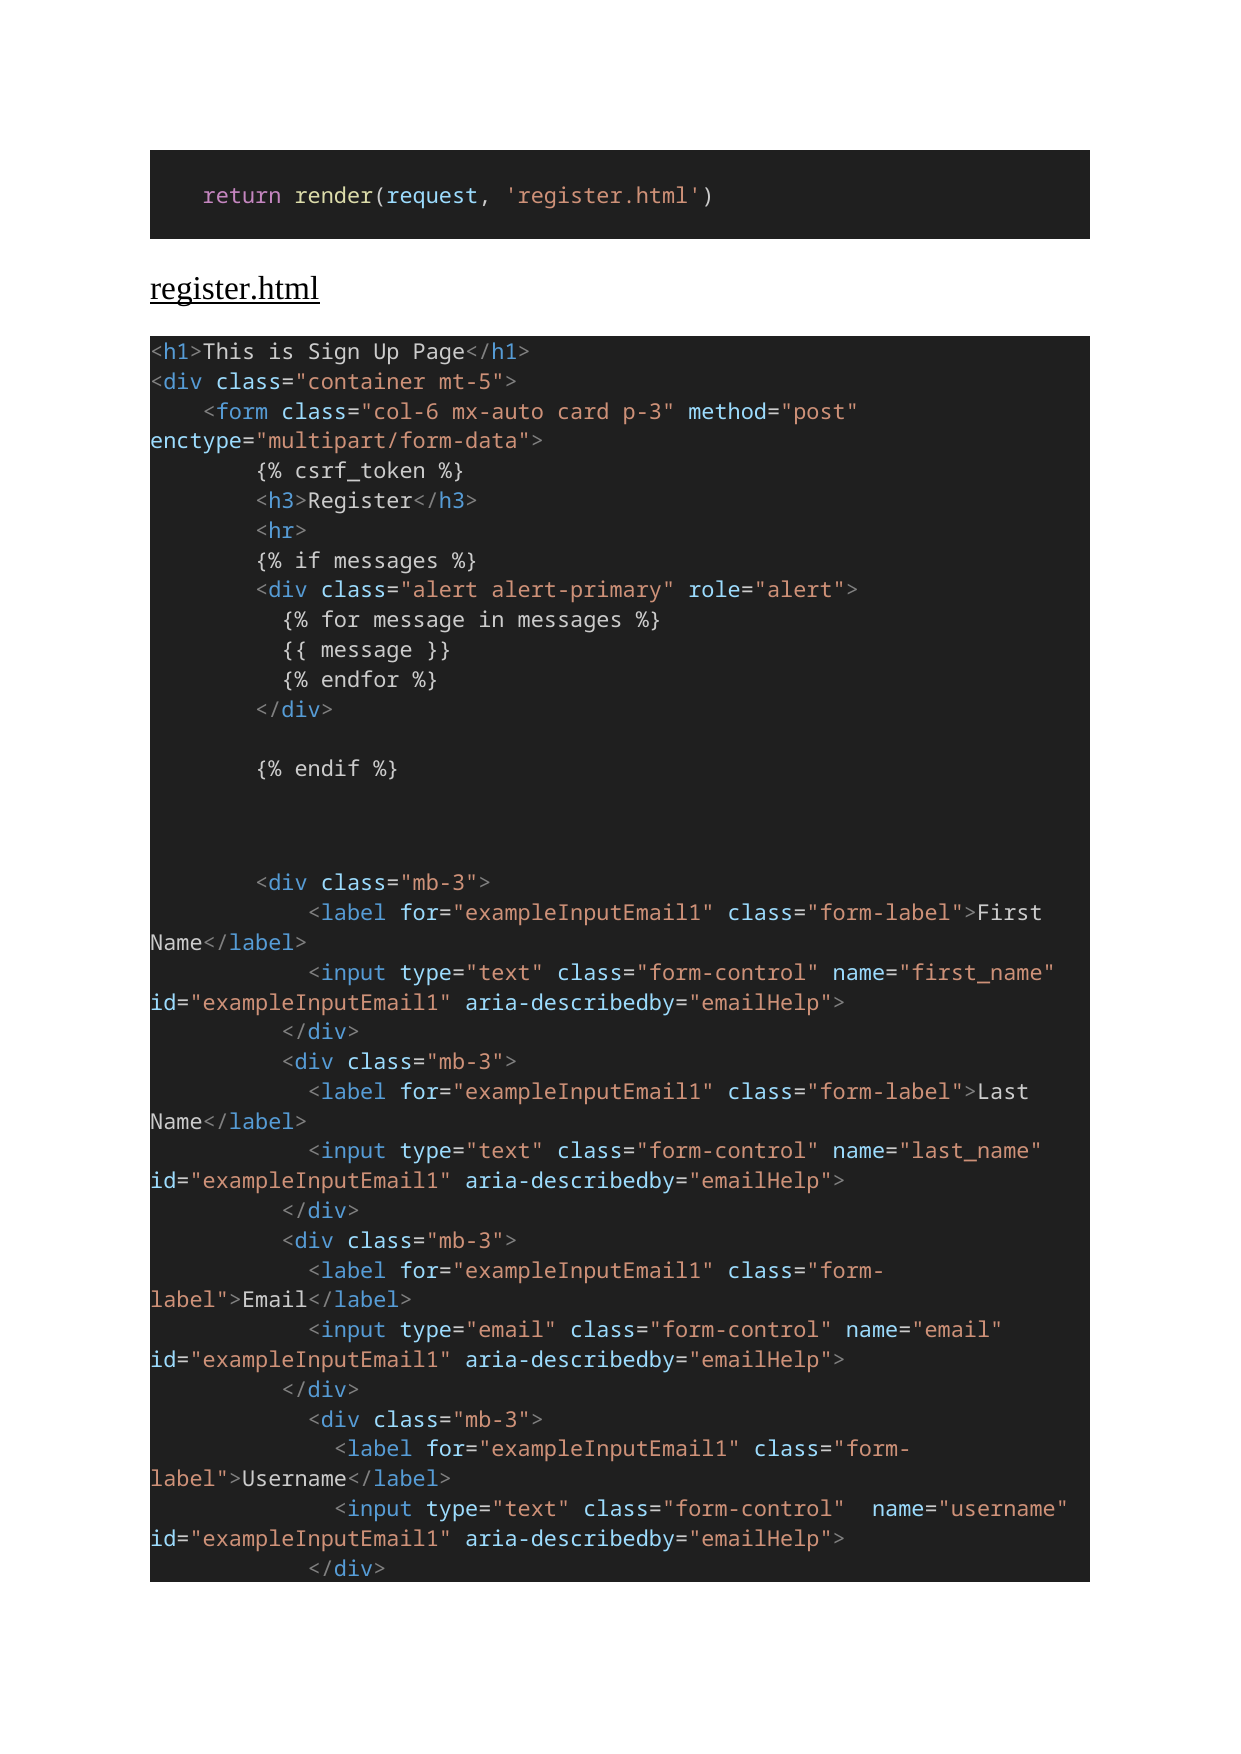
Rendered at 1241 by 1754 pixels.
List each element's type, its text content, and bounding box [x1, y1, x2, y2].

text <div class="mb-3"> [150, 867, 1090, 897]
text <label for="exampleInputEmail1" class="form-label">Last Name</label> [150, 1076, 1090, 1136]
text </div> [150, 693, 1090, 723]
text <input type="text" class="form-control" name="username" id="exampleInputEmail1" aria-describedby="emailHelp"> [150, 1493, 1090, 1553]
text {% if messages %} [150, 544, 1090, 574]
text {{ message }} [150, 634, 1090, 664]
text <input type="text" class="form-control" name="last_name" id="exampleInputEmail1" aria-describedby="emailHelp"> [150, 1136, 1090, 1195]
text <label for="exampleInputEmail1" class="form-label">First Name</label> [150, 897, 1090, 957]
text <div class="container mt-5"> [150, 366, 1090, 396]
text <hr> [150, 515, 1090, 544]
text {% endfor %} [150, 664, 1090, 693]
text {% for message in messages %} [150, 604, 1090, 634]
text <div class="mb-3"> [150, 1046, 1090, 1076]
text <h1>This is Sign Up Page</h1> [150, 336, 1090, 366]
text <label for="exampleInputEmail1" class="form-label">Username</label> [150, 1433, 1090, 1493]
text <form class="col-6 mx-auto card p-3" method="post" enctype="multipart/form-data"> [150, 396, 1090, 455]
text register.html [150, 268, 1090, 307]
text <div class="alert alert-primary" role="alert"> [150, 574, 1090, 604]
text <label for="exampleInputEmail1" class="form-label">Email</label> [150, 1255, 1090, 1314]
text </div> [150, 1374, 1090, 1404]
text <input type="text" class="form-control" name="first_name" id="exampleInputEmail1" aria-describedby="emailHelp"> [150, 957, 1090, 1016]
text <div class="mb-3"> [150, 1225, 1090, 1255]
text {% endif %} [150, 753, 1090, 783]
text {% csrf_token %} [150, 455, 1090, 485]
text </div> [150, 1553, 1090, 1582]
text </div> [150, 1195, 1090, 1225]
text <input type="email" class="form-control" name="email" id="exampleInputEmail1" aria-describedby="emailHelp"> [150, 1314, 1090, 1374]
text return render(request, 'register.html') [150, 180, 1090, 209]
text <h3>Register</h3> [150, 485, 1090, 515]
text </div> [150, 1016, 1090, 1046]
text <div class="mb-3"> [150, 1404, 1090, 1433]
